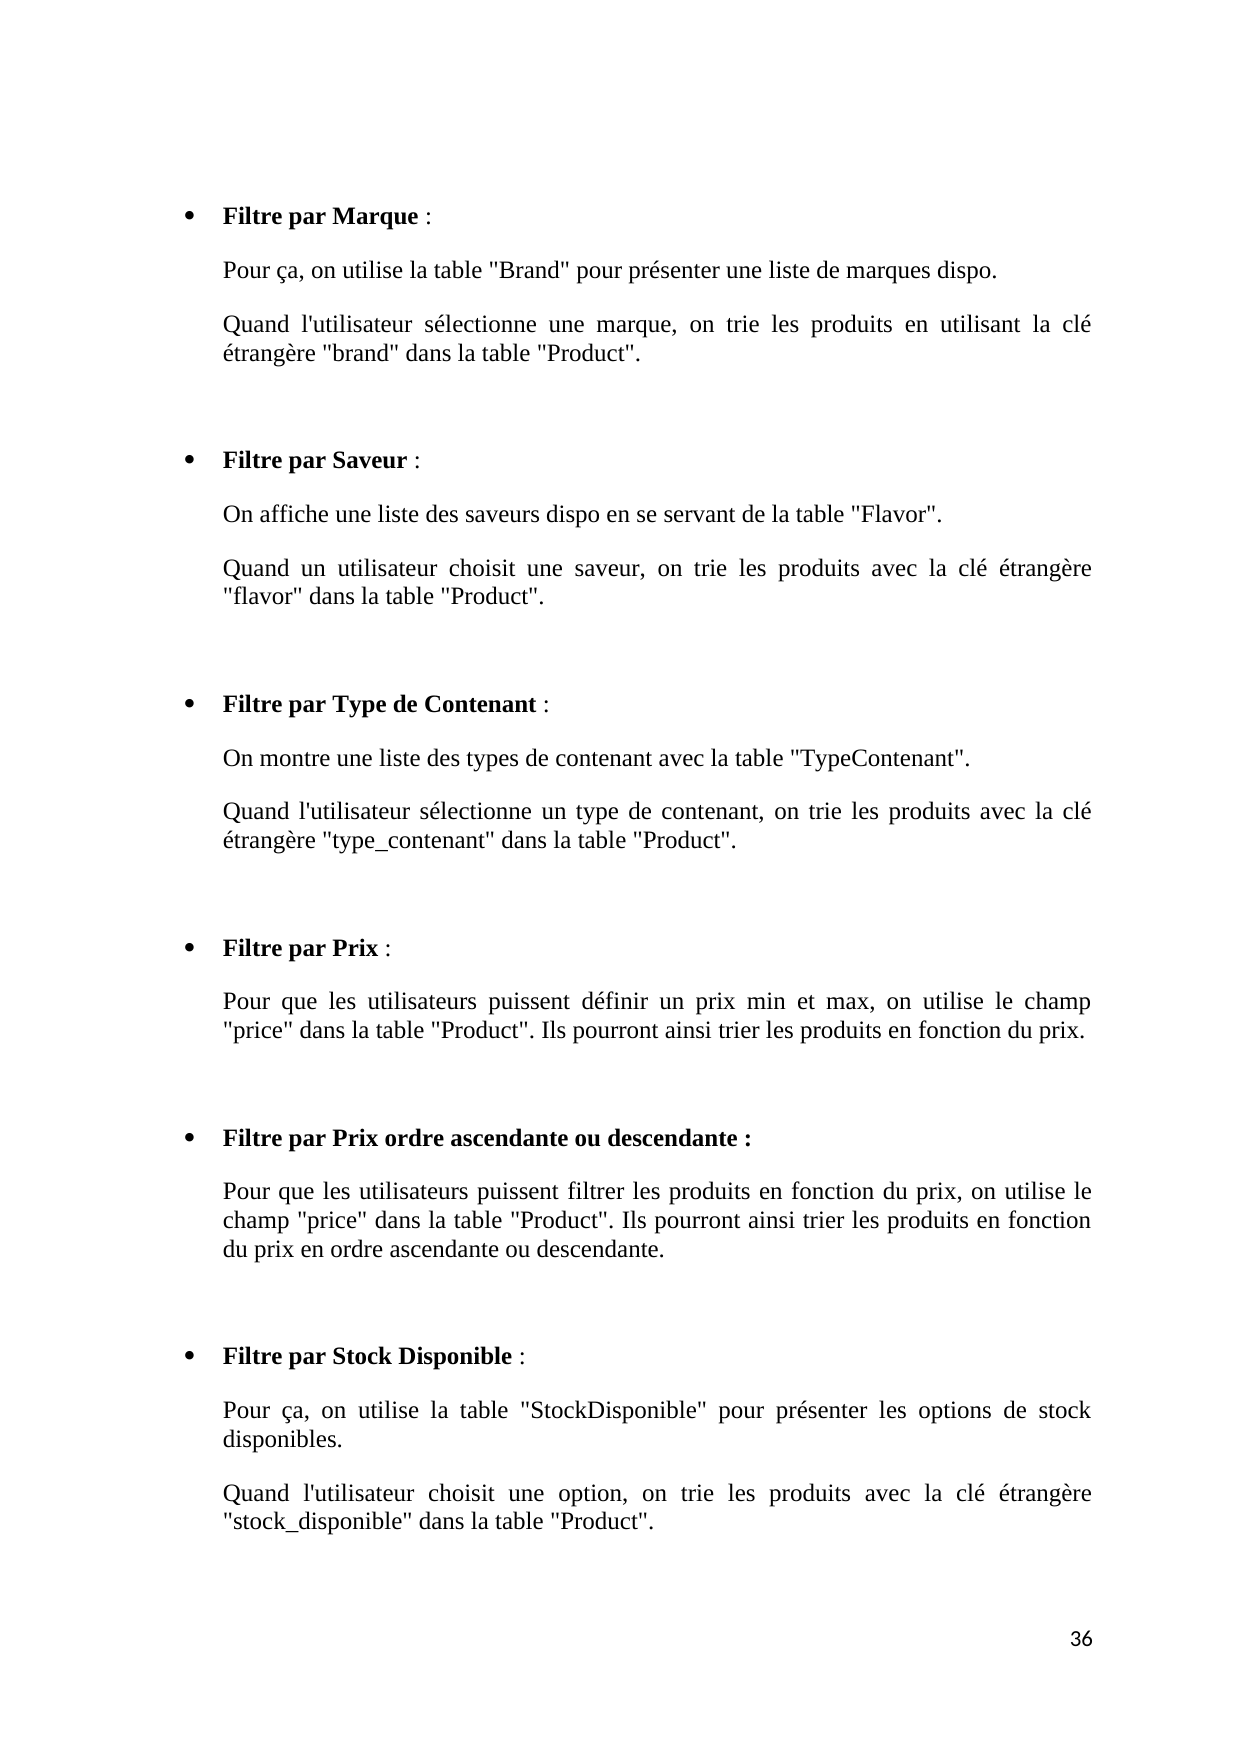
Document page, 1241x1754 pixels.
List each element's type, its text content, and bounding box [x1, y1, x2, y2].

list Filtre par Marque : [185, 201, 1093, 230]
list Filtre par Type de Contenant : [185, 689, 1093, 718]
text Pour que les utilisateurs puissent filtrer les produits en fonction du prix, on utilise le champ "price" dans la table "Product". Ils pourront ainsi trier les produits en fonction du prix en ordre ascendante ou descendante. [223, 1176, 1093, 1263]
list Filtre par Prix ordre ascendante ou descendante : [185, 1123, 1093, 1151]
text Pour que les utilisateurs puissent définir un prix min et max, on utilise le champ "price" dans la table "Product". Ils pourront ainsi trier les produits en fonction du prix. [223, 986, 1093, 1044]
text Quand l'utilisateur choisit une option, on trie les produits avec la clé étrangère "stock_disponible" dans la table "Product". [223, 1478, 1093, 1535]
text Pour ça, on utilise la table "Brand" pour présenter une liste de marques dispo. [223, 255, 1093, 284]
text Quand un utilisateur choisit une saveur, on trie les produits avec la clé étrangère "flavor" dans la table "Product". [223, 553, 1093, 610]
text Pour ça, on utilise la table "StockDisponible" pour présenter les options de stock disponibles. [223, 1395, 1093, 1453]
text Quand l'utilisateur sélectionne un type de contenant, on trie les produits avec la clé étrangère "type_contenant" dans la table "Product". [223, 796, 1093, 854]
list Filtre par Stock Disponible : [185, 1341, 1093, 1370]
text Quand l'utilisateur sélectionne une marque, on trie les produits en utilisant la clé étrangère "brand" dans la table "Product". [223, 309, 1093, 366]
text On affiche une liste des saveurs dispo en se servant de la table "Flavor". [223, 499, 1093, 528]
list Filtre par Saveur : [185, 445, 1093, 474]
text On montre une liste des types de contenant avec la table "TypeContenant". [223, 743, 1093, 771]
list Filtre par Prix : [185, 933, 1093, 961]
